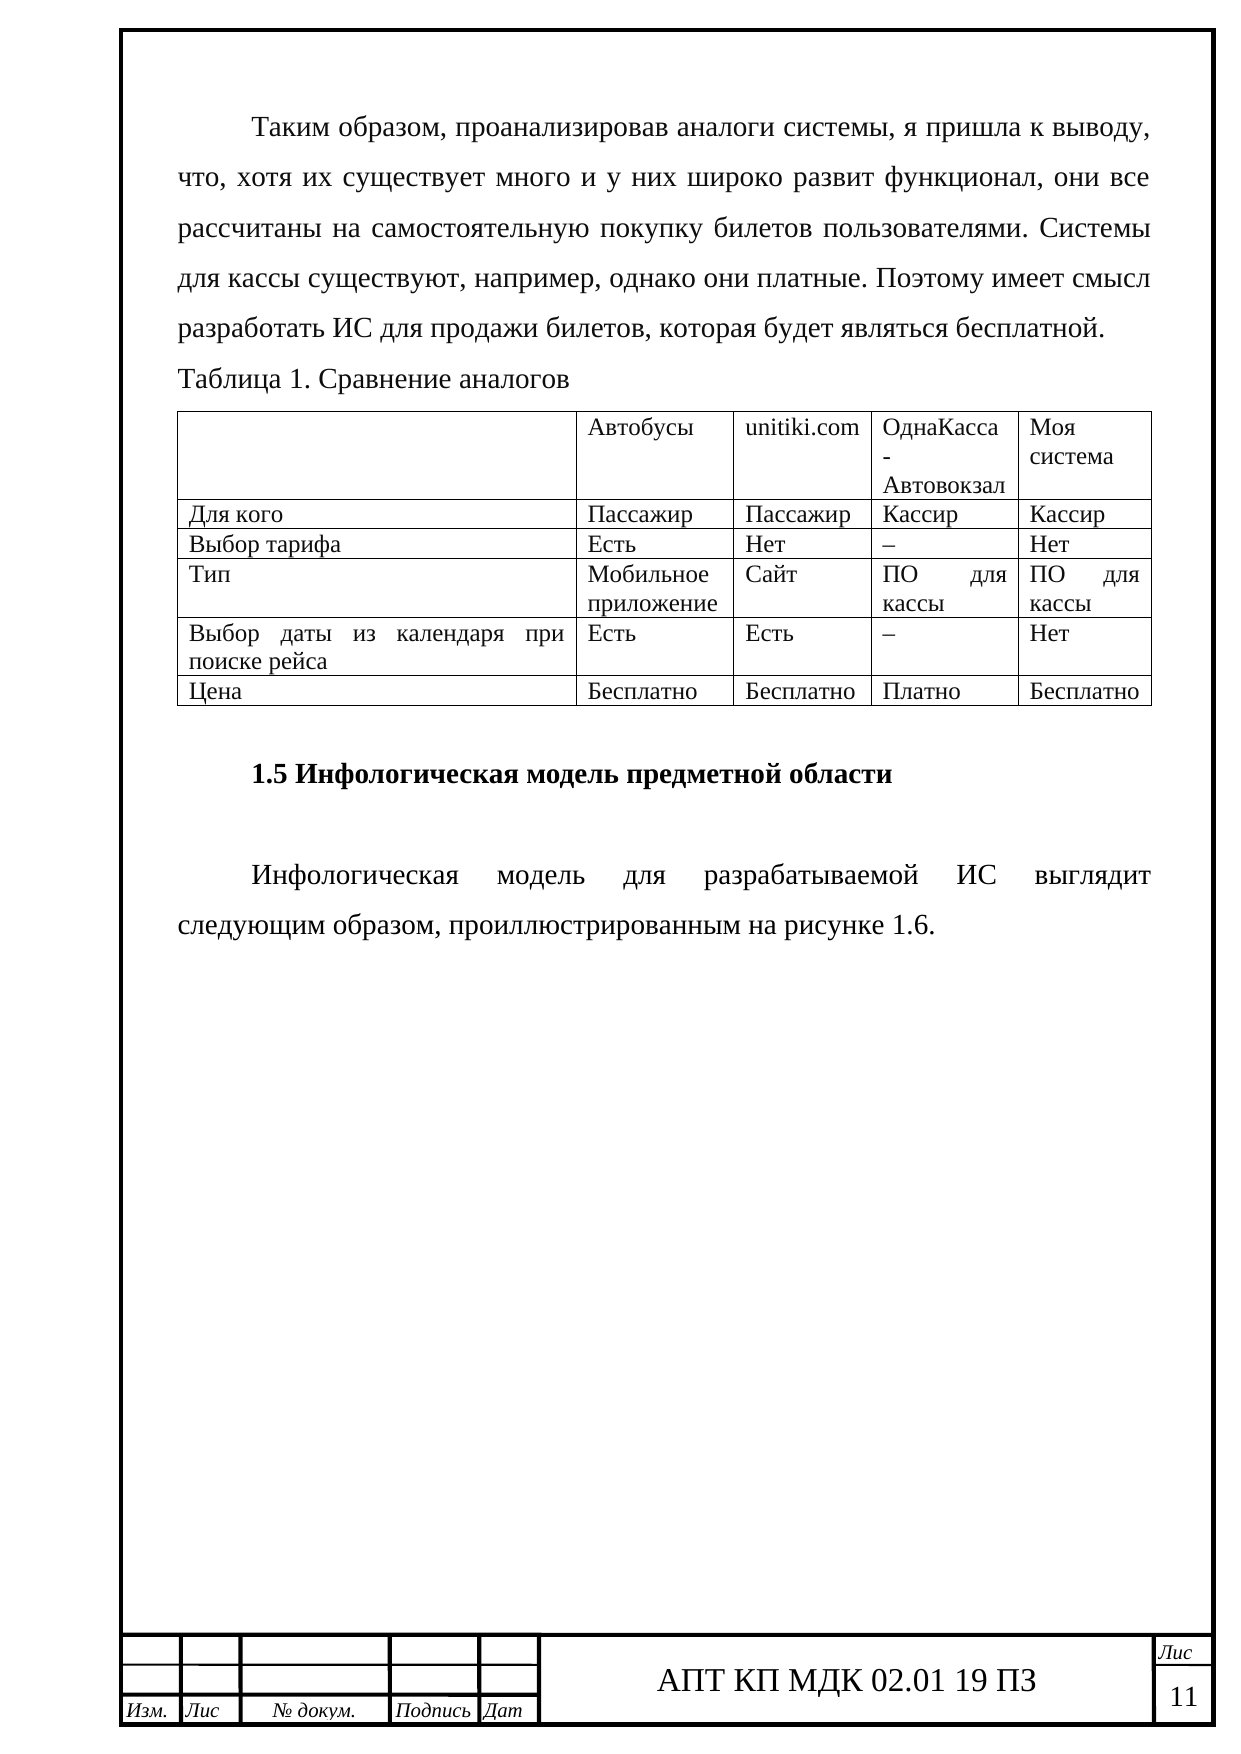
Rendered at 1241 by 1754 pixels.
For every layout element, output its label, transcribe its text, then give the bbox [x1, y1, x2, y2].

table_cell Нет [1019, 618, 1151, 675]
table_cell Нет [1019, 529, 1151, 558]
table_header unitiki.com [734, 412, 871, 498]
table_cell Есть [577, 529, 733, 558]
table_cell Платно [872, 676, 1018, 705]
table_cell Бесплатно [577, 676, 733, 705]
table_cell Кассир [872, 500, 1018, 528]
table_cell – [872, 618, 1018, 675]
table_cell ПО для кассы [1019, 559, 1151, 617]
text Инфологическая модель для разрабатываемой ИС выглядит следующим образом, проиллюстрированным на рисунке 1.6. [177, 857, 1152, 941]
table_cell Есть [577, 618, 733, 675]
table_cell Пассажир [577, 500, 733, 528]
table_header Автобусы [577, 412, 733, 498]
text Таким образом, проанализировав аналоги системы, я пришла к выводу, что, хотя их существует много и у них широко развит функционал, они все рассчитаны на самостоятельную покупку билетов пользователями. Системы для кассы существуют, например, однако они платные. Поэтому имеет смысл разработать ИС для продажи билетов, которая будет являться бесплатной. [177, 109, 1152, 344]
table_cell – [872, 529, 1018, 558]
table_cell Выбор даты из календаря при поиске рейса [178, 618, 576, 675]
table_cell Для кого [178, 500, 576, 528]
table_header [178, 412, 576, 498]
text Таблица 1. Сравнение аналогов [177, 361, 1152, 394]
table_cell Мобильное приложение [577, 559, 733, 617]
table_cell Кассир [1019, 500, 1151, 528]
subtitle 1.5 Инфологическая модель предметной области [177, 756, 1152, 790]
table_cell Пассажир [734, 500, 871, 528]
table_cell Бесплатно [734, 676, 871, 705]
table_cell Нет [734, 529, 871, 558]
table_cell ПО для кассы [872, 559, 1018, 617]
table_cell Бесплатно [1019, 676, 1151, 705]
table_header ОднаКасса-Автовокзал [872, 412, 1018, 498]
table_cell Сайт [734, 559, 871, 617]
table_cell Есть [734, 618, 871, 675]
table_cell Цена [178, 676, 576, 705]
table_cell Тип [178, 559, 576, 617]
table_header Моя система [1019, 412, 1151, 498]
table_cell Выбор тарифа [178, 529, 576, 558]
